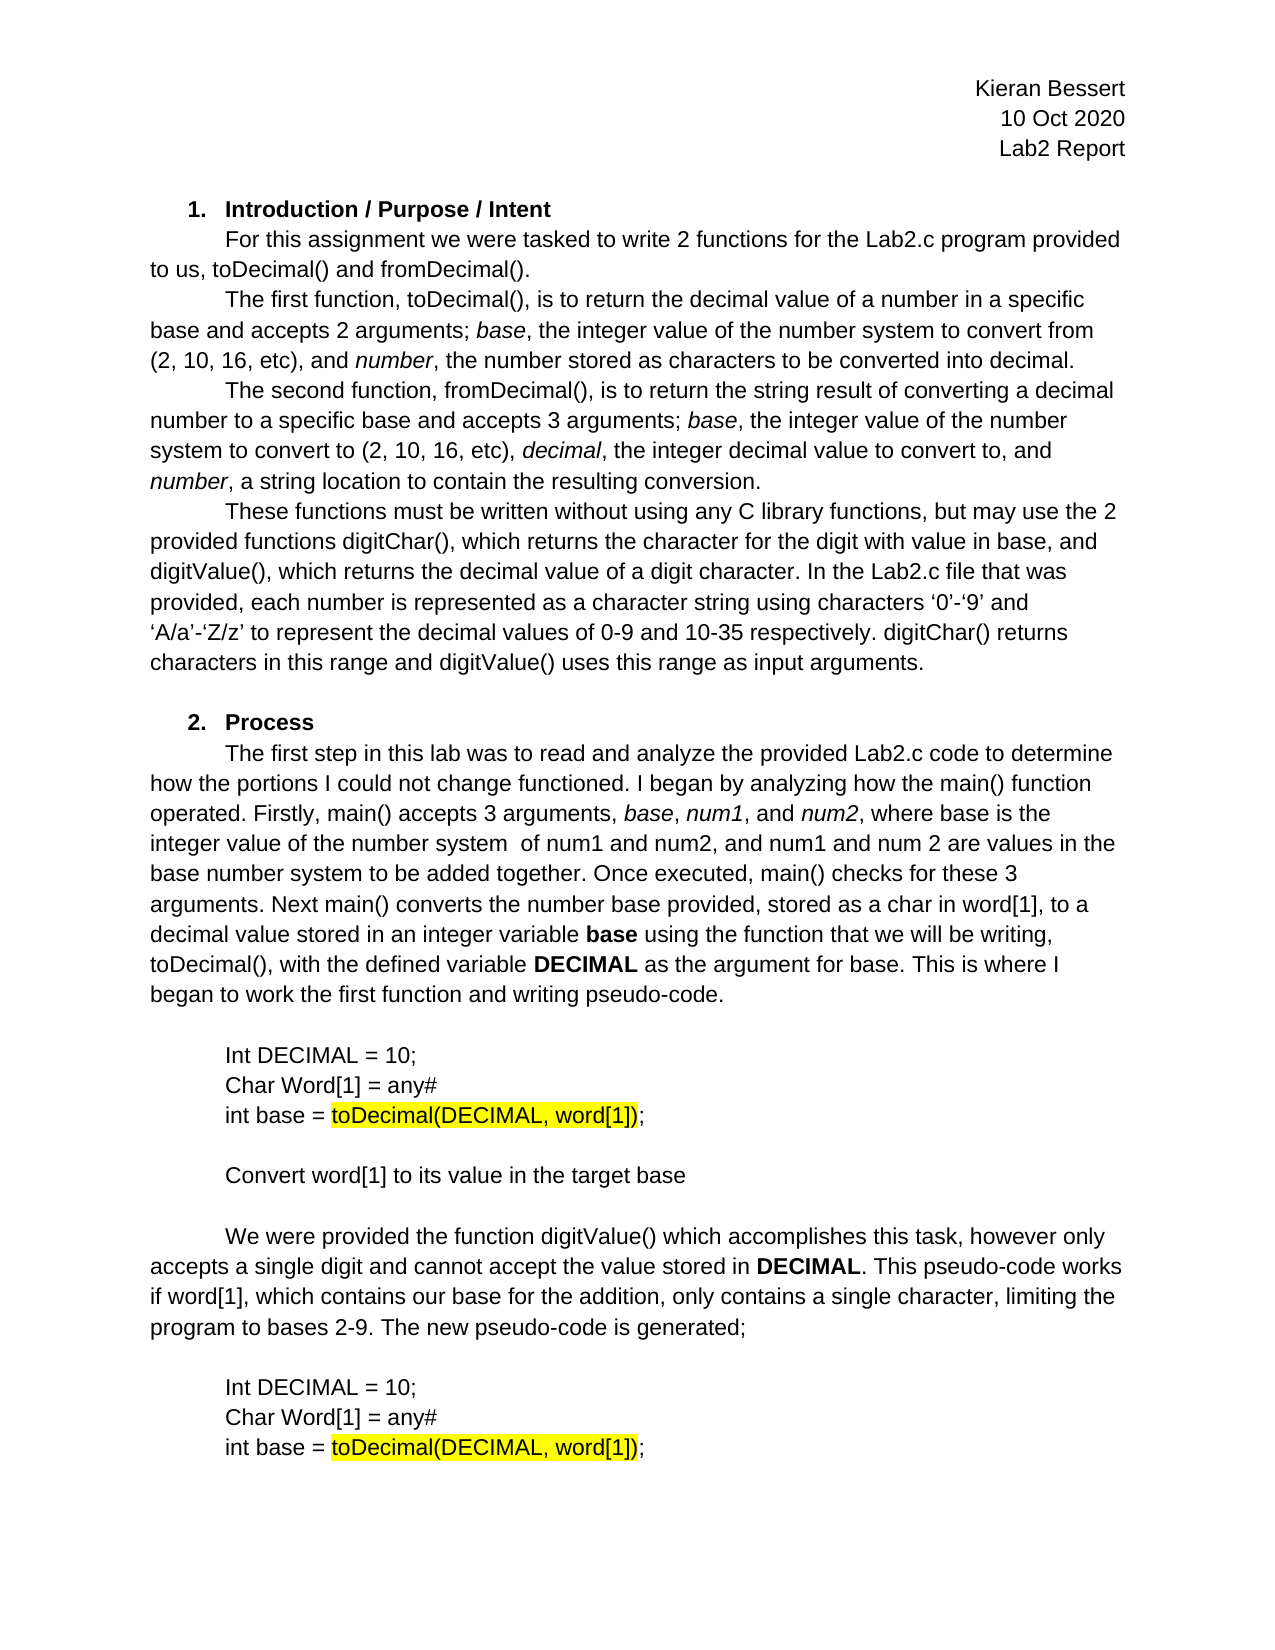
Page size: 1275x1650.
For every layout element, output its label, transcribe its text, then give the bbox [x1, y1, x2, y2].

text The second function, fromDecimal(), is to return the string result of converting a decimal number to a specific base and accepts 3 arguments; base, the integer value of the number system to convert to (2, 10, 16, etc), decimal, the integer decimal value to convert to, and number, a string location to contain the resulting conversion. [150, 377, 1125, 494]
text We were provided the function digitValue() which accomplishes this task, however only accepts a single digit and cannot accept the value stored in DECIMAL. This pseudo-code works if word[1], which contains our base for the addition, only contains a single character, limiting the program to bases 2-9. The new pseudo-code is generated; [150, 1223, 1125, 1340]
text For this assignment we were tasked to write 2 functions for the Lab2.c program provided to us, toDecimal() and fromDecimal(). [150, 226, 1125, 283]
text int base = toDecimal(DECIMAL, word[1]); [638, 1434, 1125, 1461]
text The first function, toDecimal(), is to return the decimal value of a number in a specific base and accepts 2 arguments; base, the integer value of the number system to convert from (2, 10, 16, etc), and number, the number stored as characters to be converted into decimal. [150, 286, 1125, 373]
text Char Word[1] = any# [150, 1404, 1125, 1431]
text int base = toDecimal(DECIMAL, word[1]); [150, 1434, 331, 1461]
text int base = toDecimal(DECIMAL, word[1]); [638, 1102, 1125, 1128]
text Char Word[1] = any# [150, 1072, 1125, 1098]
text Convert word[1] to its value in the target base [150, 1162, 1125, 1189]
text The first step in this lab was to read and analyze the provided Lab2.c code to determine how the portions I could not change functioned. I began by analyzing how the main() function operated. Firstly, main() accepts 3 arguments, base, num1, and num2, where base is the integer value of the number system of num1 and num2, and num1 and num 2 are values in the base number system to be added together. Once executed, main() checks for these 3 arguments. Next main() converts the number base provided, stored as a char in word[1], to a decimal value stored in an integer variable base using the function that we will be writing, toDecimal(), with the defined variable DECIMAL as the argument for base. This is where I began to work the first function and writing pseudo-code. [150, 739, 1125, 1008]
text Int DECIMAL = 10; [150, 1042, 1125, 1068]
list Process [187, 709, 1125, 736]
text int base = toDecimal(DECIMAL, word[1]); [150, 1102, 331, 1128]
list Introduction / Purpose / Intent [187, 196, 1125, 222]
text Int DECIMAL = 10; [150, 1374, 1125, 1400]
text These functions must be written without using any C library functions, but may use the 2 provided functions digitChar(), which returns the character for the digit with value in base, and digitValue(), which returns the decimal value of a digit character. In the Lab2.c file that was provided, each number is represented as a character string using characters ‘0’-‘9’ and ‘A/a’-‘Z/z’ to represent the decimal values of 0-9 and 10-35 respectively. digitChar() returns characters in this range and digitValue() uses this range as input arguments. [150, 498, 1125, 675]
